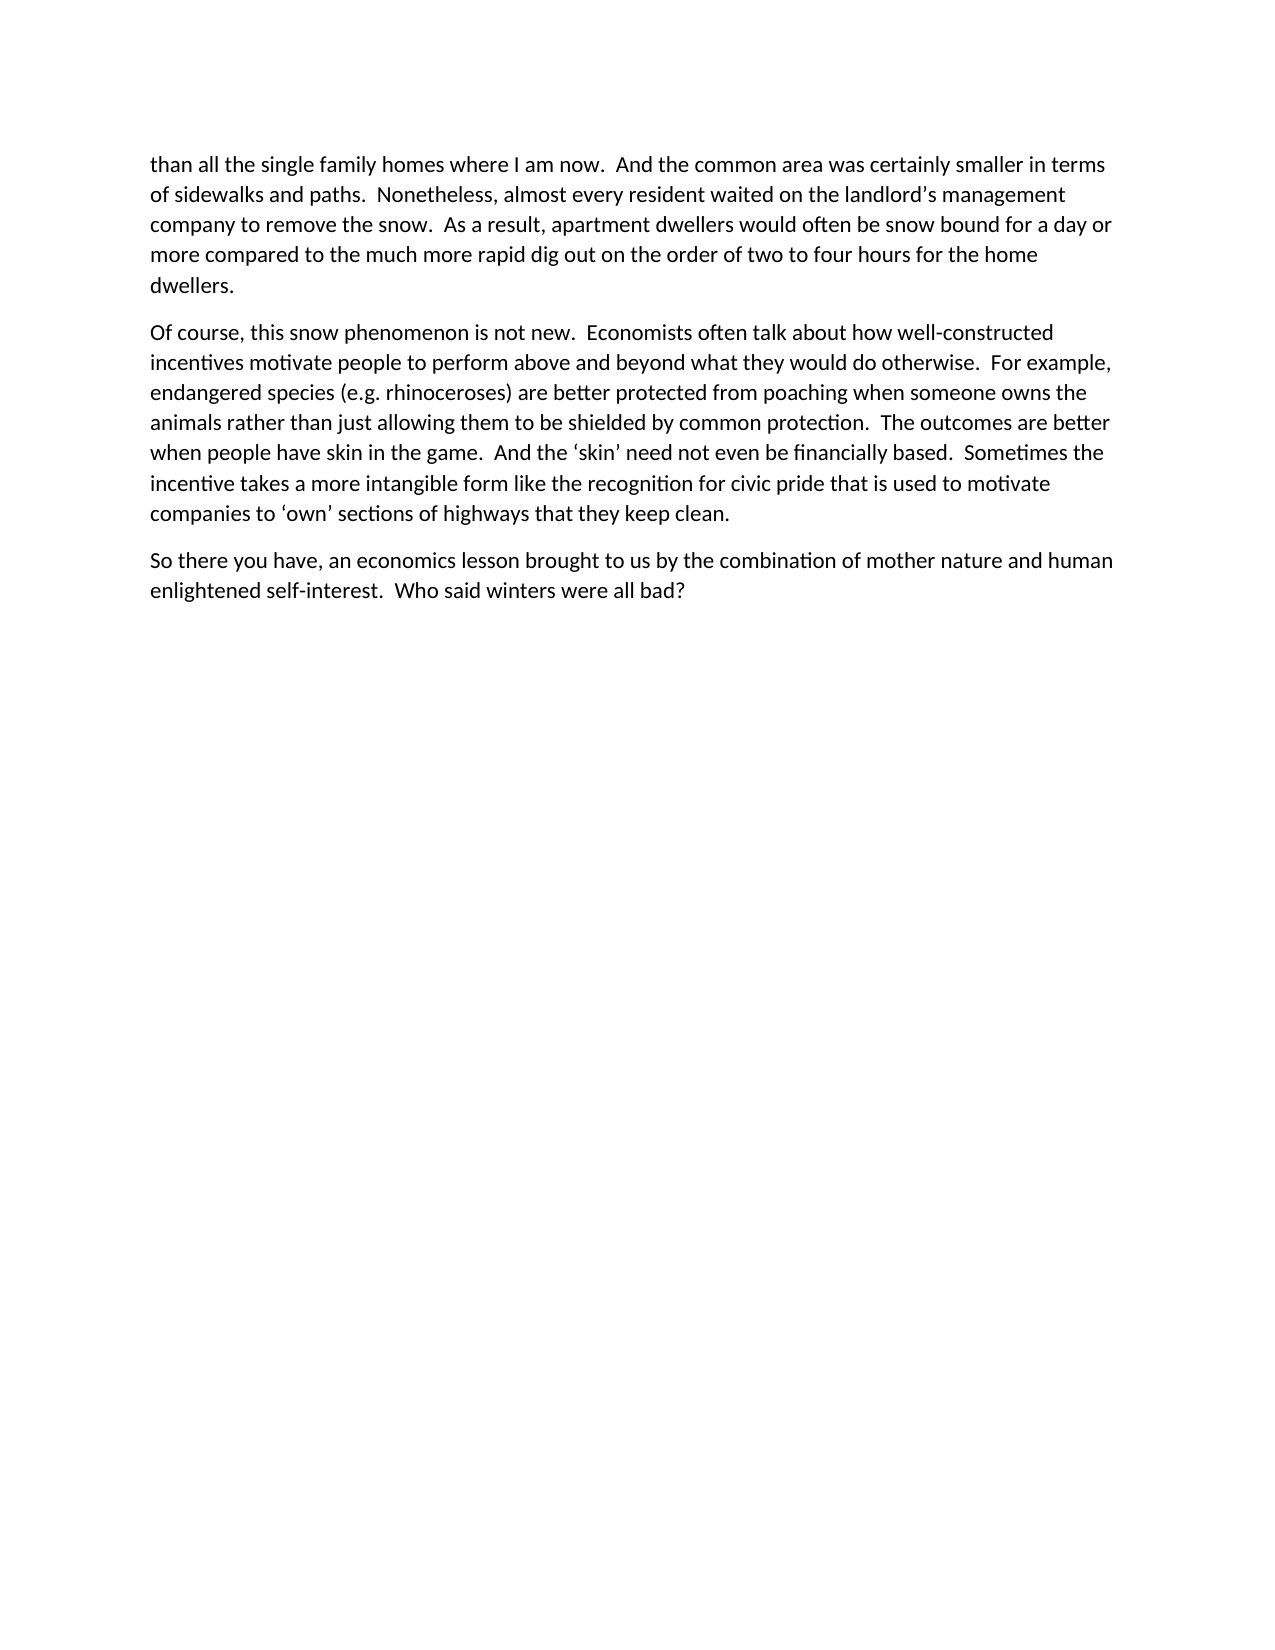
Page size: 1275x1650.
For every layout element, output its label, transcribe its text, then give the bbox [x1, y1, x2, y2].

text Of course, this snow phenomenon is not new. Economists often talk about how well-constructed incentives motivate people to perform above and beyond what they would do otherwise. For example, endangered species (e.g. rhinoceroses) are better protected from poaching when someone owns the animals rather than just allowing them to be shielded by common protection. The outcomes are better when people have skin in the game. And the ‘skin’ need not even be financially based. Sometimes the incentive takes a more intangible form like the recognition for civic pride that is used to motivate companies to ‘own’ sections of highways that they keep clean. [150, 318, 1125, 527]
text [150, 150, 1125, 299]
text So there you have, an economics lesson brought to us by the combination of mother nature and human enlightened self-interest. Who said winters were all bad? [150, 546, 1125, 604]
